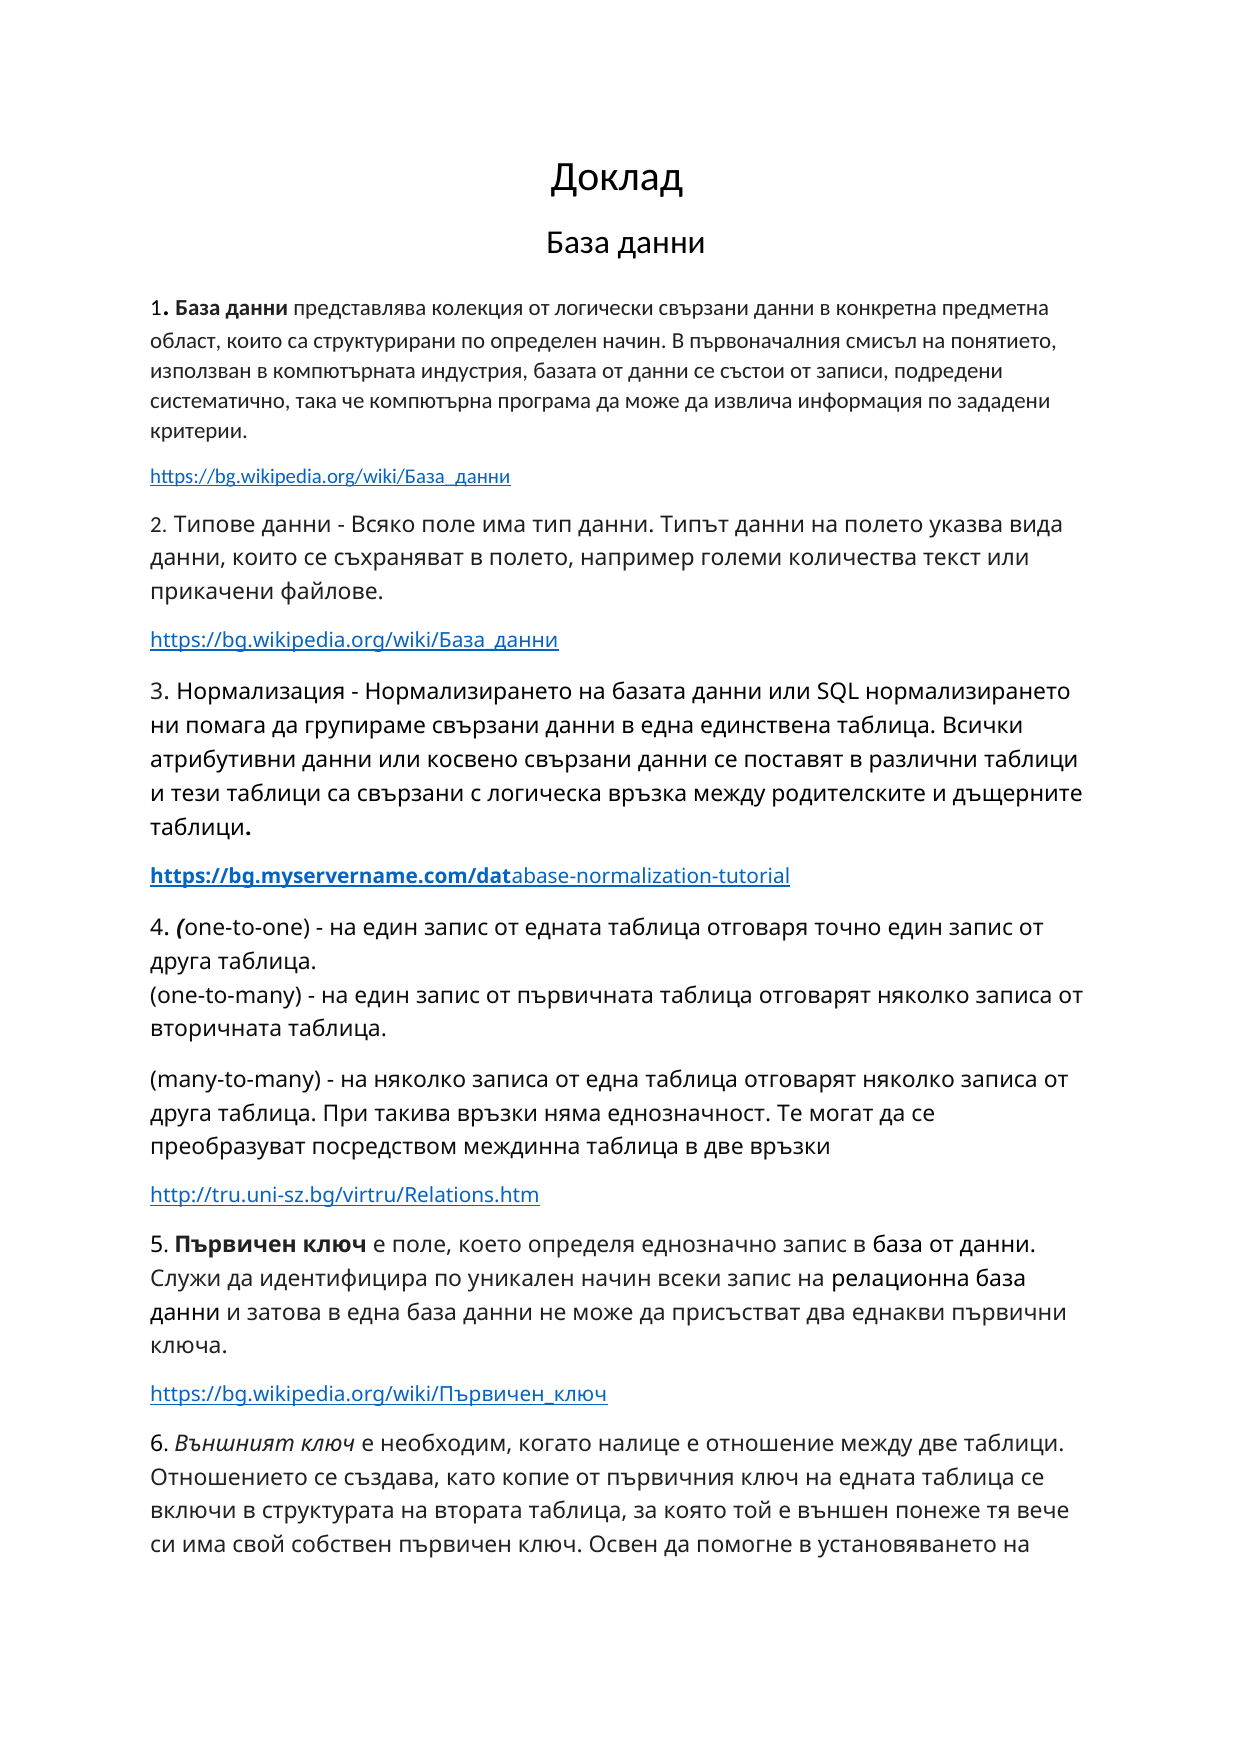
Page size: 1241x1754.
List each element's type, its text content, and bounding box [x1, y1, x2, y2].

text 2. Типове данни - Всяко поле има тип данни. Типът данни на полето указва вида данни, които се съхраняват в полето, например големи количества текст или прикачени файлове. [150, 507, 1090, 606]
text https://bg.wikipedia.org/wiki/База_данни [150, 463, 1090, 489]
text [150, 1427, 1090, 1559]
text 5. Първичен ключ е поле, което определя еднозначно запис в база от данни. Служи да идентифицира по уникален начин всеки запис на релационна база данни и затова в една база данни не може да присъстват два еднакви първични ключа. [150, 1228, 1090, 1360]
text https://bg.myservername.com/database-normalization-tutorial [150, 861, 1090, 889]
text https://bg.wikipedia.org/wiki/База_данни [150, 625, 1090, 654]
text 4. (one-to-one) - на един запис от едната таблица отговаря точно един запис от друга таблица. (one-to-many) - на един запис от първичната таблица отговарят няколко записа от вторичната таблица. [150, 908, 1090, 1043]
text (many-to-many) - на няколко записа от една таблица отговарят няколко записа от друга таблица. При такива връзки няма еднозначност. Те могат да се преобразуват посредством междинна таблица в две връзки [150, 1063, 1090, 1161]
text 3. Нормализация - Нормализирането на базата данни или SQL нормализирането ни помага да групираме свързани данни в една единствена таблица. Всички атрибутивни данни или косвено свързани данни се поставят в различни таблици и тези таблици са свързани с логическа връзка между родителските и дъщерните таблици. [150, 673, 1090, 842]
text https://bg.wikipedia.org/wiki/Първичен_ключ [150, 1379, 1090, 1408]
text База данни [150, 222, 1090, 262]
text Доклад [150, 150, 1090, 201]
text 1. База данни представлява колекция от логически свързани данни в конкретна предметна област, които са структурирани по определен начин. В първоначалния смисъл на понятието, използван в компютърната индустрия, базата от данни се състои от записи, подредени систематично, така че компютърна програма да може да извлича информация по зададени критерии. [150, 283, 1090, 444]
text http://tru.uni-sz.bg/virtru/Relations.htm [150, 1181, 1090, 1209]
